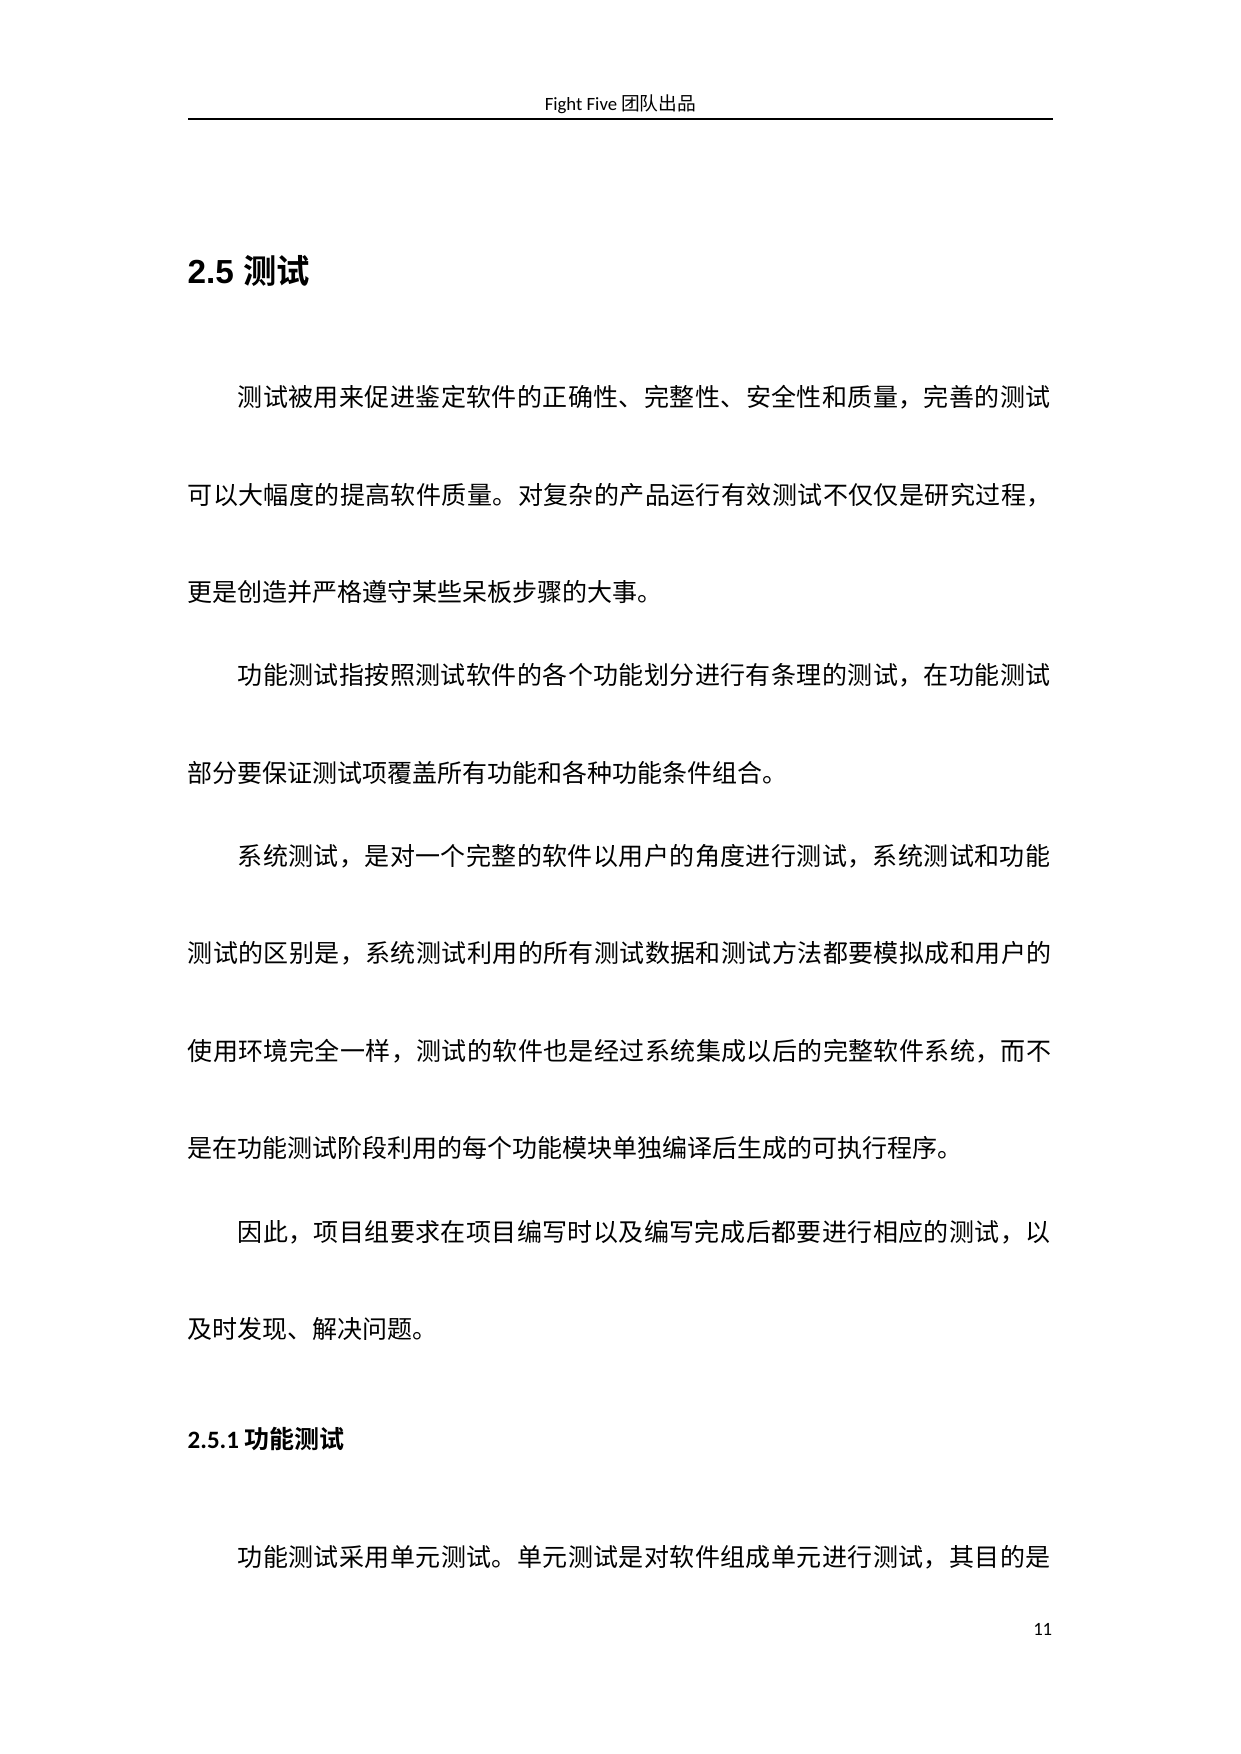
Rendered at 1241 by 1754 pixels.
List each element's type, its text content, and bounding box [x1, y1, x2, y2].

text 系统测试，是对一个完整的软件以用户的角度进行测试，系统测试和功能测试的区别是，系统测试利用的所有测试数据和测试方法都要模拟成和用户的使用环境完全一样，测试的软件也是经过系统集成以后的完整软件系统，而不是在功能测试阶段利用的每个功能模块单独编译后生成的可执行程序。 [187, 822, 1053, 1179]
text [187, 1523, 1053, 1588]
subtitle 2.5 测试 [187, 236, 1053, 301]
subtitle 2.5.1 功能测试 [187, 1405, 1053, 1470]
text 测试被用来促进鉴定软件的正确性、完整性、安全性和质量，完善的测试可以大幅度的提高软件质量。对复杂的产品运行有效测试不仅仅是研究过程，更是创造并严格遵守某些呆板步骤的大事。 [187, 363, 1053, 623]
text 因此，项目组要求在项目编写时以及编写完成后都要进行相应的测试，以及时发现、解决问题。 [187, 1198, 1053, 1360]
text 功能测试指按照测试软件的各个功能划分进行有条理的测试，在功能测试部分要保证测试项覆盖所有功能和各种功能条件组合。 [187, 641, 1053, 804]
